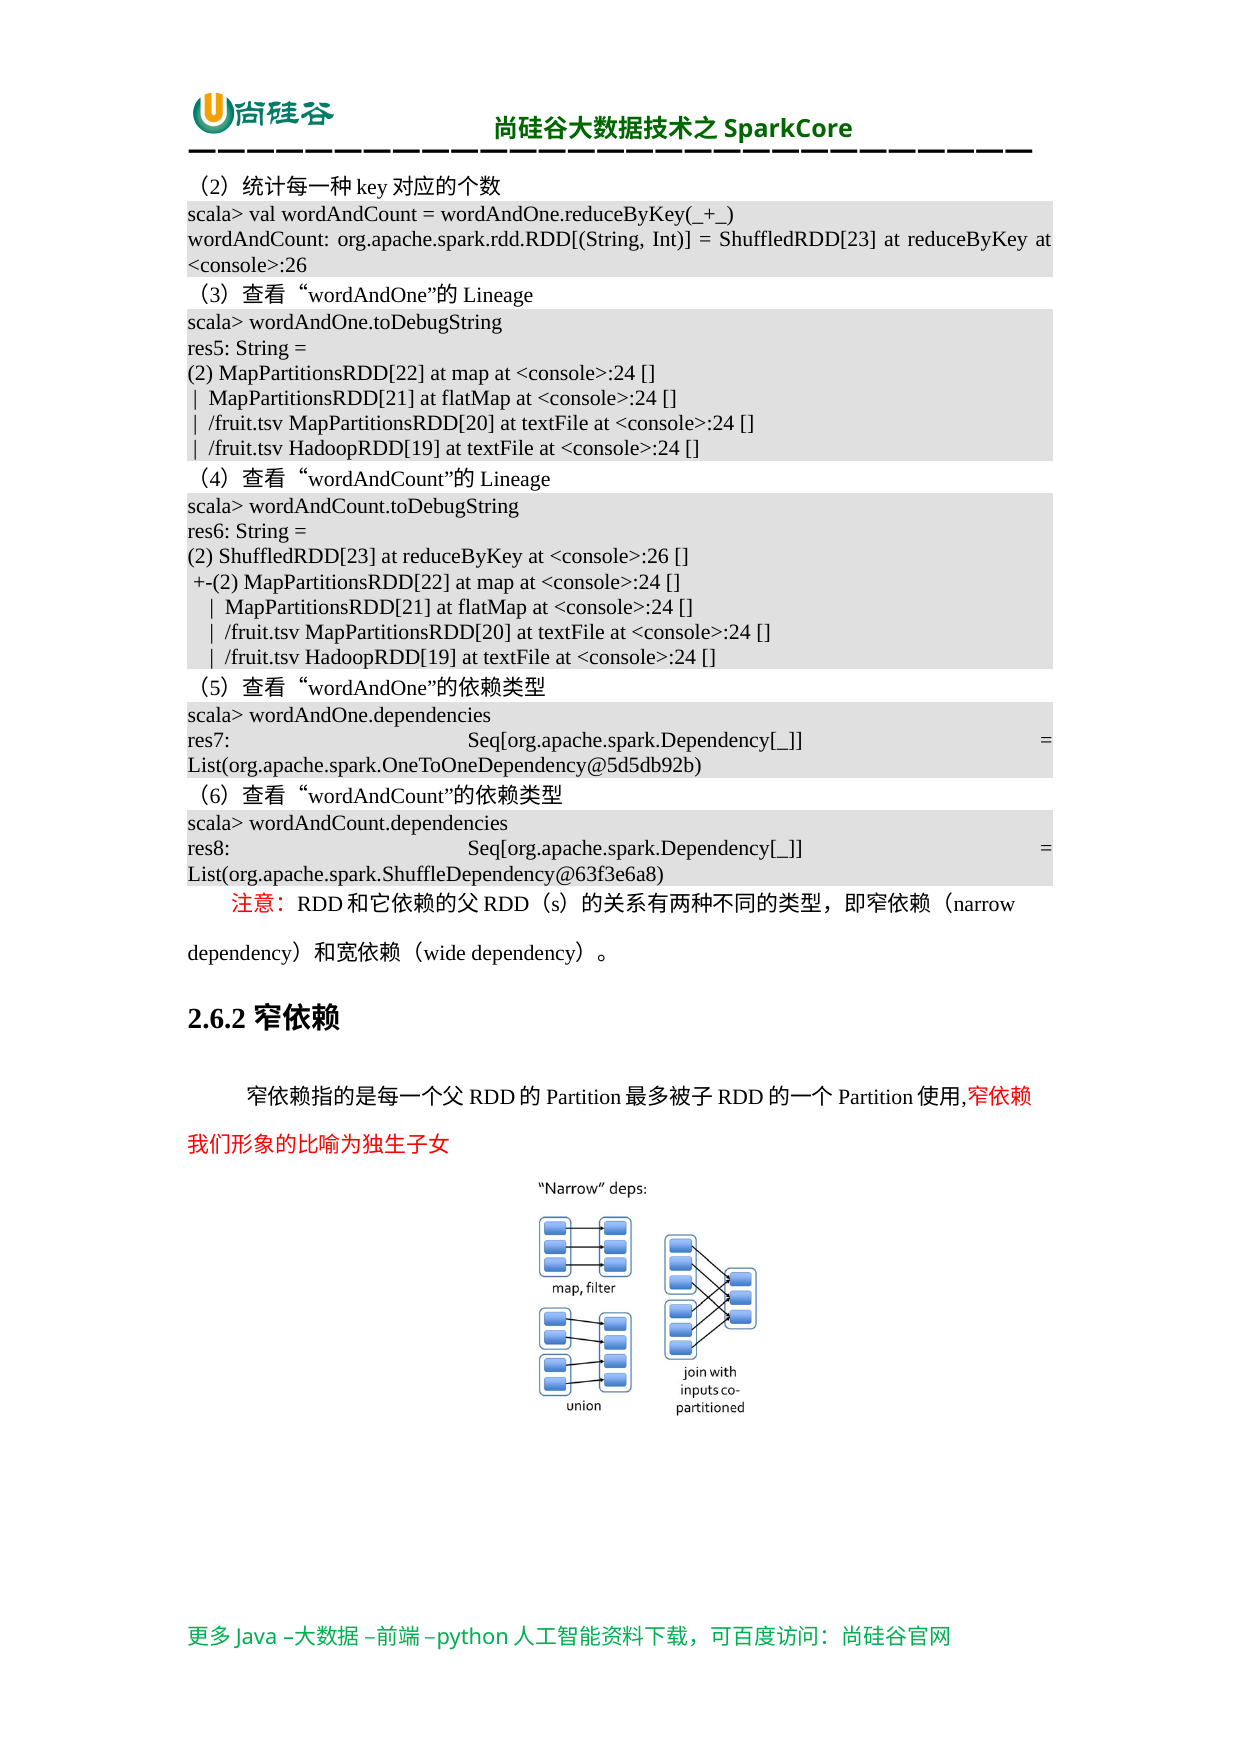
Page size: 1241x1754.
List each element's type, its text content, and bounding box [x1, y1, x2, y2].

text | /fruit.tsv MapPartitionsRDD[20] at textFile at <console>:24 [] [187, 619, 1053, 644]
text scala> wordAndCount.toDebugString [187, 493, 1053, 518]
text res7: Seq[org.apache.spark.Dependency[_]] = List(org.apache.spark.OneToOneDependency@5d5db92b) [187, 727, 1053, 778]
text scala> wordAndCount.dependencies [187, 810, 1053, 835]
text +-(2) MapPartitionsRDD[22] at map at <console>:24 [] [187, 569, 1053, 594]
text 窄依赖指的是每一个父RDD的Partition最多被子RDD的一个Partition使用,窄依赖我们形象的比喻为独生子女 [187, 1078, 1053, 1159]
text | MapPartitionsRDD[21] at flatMap at <console>:24 [] [187, 594, 1053, 619]
text res6: String = [187, 518, 1053, 543]
text （6）查看“wordAndCount”的依赖类型 [187, 778, 1053, 810]
text wordAndCount: org.apache.spark.rdd.RDD[(String, Int)] = ShuffledRDD[23] at reduceByKey at <console>:26 [187, 226, 1053, 277]
text (2) ShuffledRDD[23] at reduceByKey at <console>:26 [] [187, 543, 1053, 569]
text | /fruit.tsv MapPartitionsRDD[20] at textFile at <console>:24 [] [187, 410, 1053, 435]
subtitle 2.6.2 窄依赖 [187, 983, 1053, 1048]
picture [187, 88, 338, 138]
text scala> wordAndOne.toDebugString [187, 309, 1053, 334]
picture [523, 1175, 776, 1429]
text res5: String = [187, 334, 1053, 360]
text res8: Seq[org.apache.spark.Dependency[_]] = List(org.apache.spark.ShuffleDependency@63f3e6a8) [187, 835, 1053, 886]
text (2) MapPartitionsRDD[22] at map at <console>:24 [] [187, 360, 1053, 385]
text 注意：RDD和它依赖的父RDD（s）的关系有两种不同的类型，即窄依赖（narrow dependency）和宽依赖（wide dependency）。 [187, 886, 1053, 967]
text scala> wordAndOne.dependencies [187, 702, 1053, 727]
text （2）统计每一种key对应的个数 [187, 169, 1053, 201]
text scala> val wordAndCount = wordAndOne.reduceByKey(_+_) [187, 201, 1053, 226]
text | /fruit.tsv HadoopRDD[19] at textFile at <console>:24 [] [187, 644, 1053, 669]
text （3）查看“wordAndOne”的Lineage [187, 277, 1053, 309]
text （5）查看“wordAndOne”的依赖类型 [187, 669, 1053, 702]
text （4）查看“wordAndCount”的Lineage [187, 461, 1053, 493]
text | MapPartitionsRDD[21] at flatMap at <console>:24 [] [187, 385, 1053, 410]
text | /fruit.tsv HadoopRDD[19] at textFile at <console>:24 [] [187, 435, 1053, 461]
